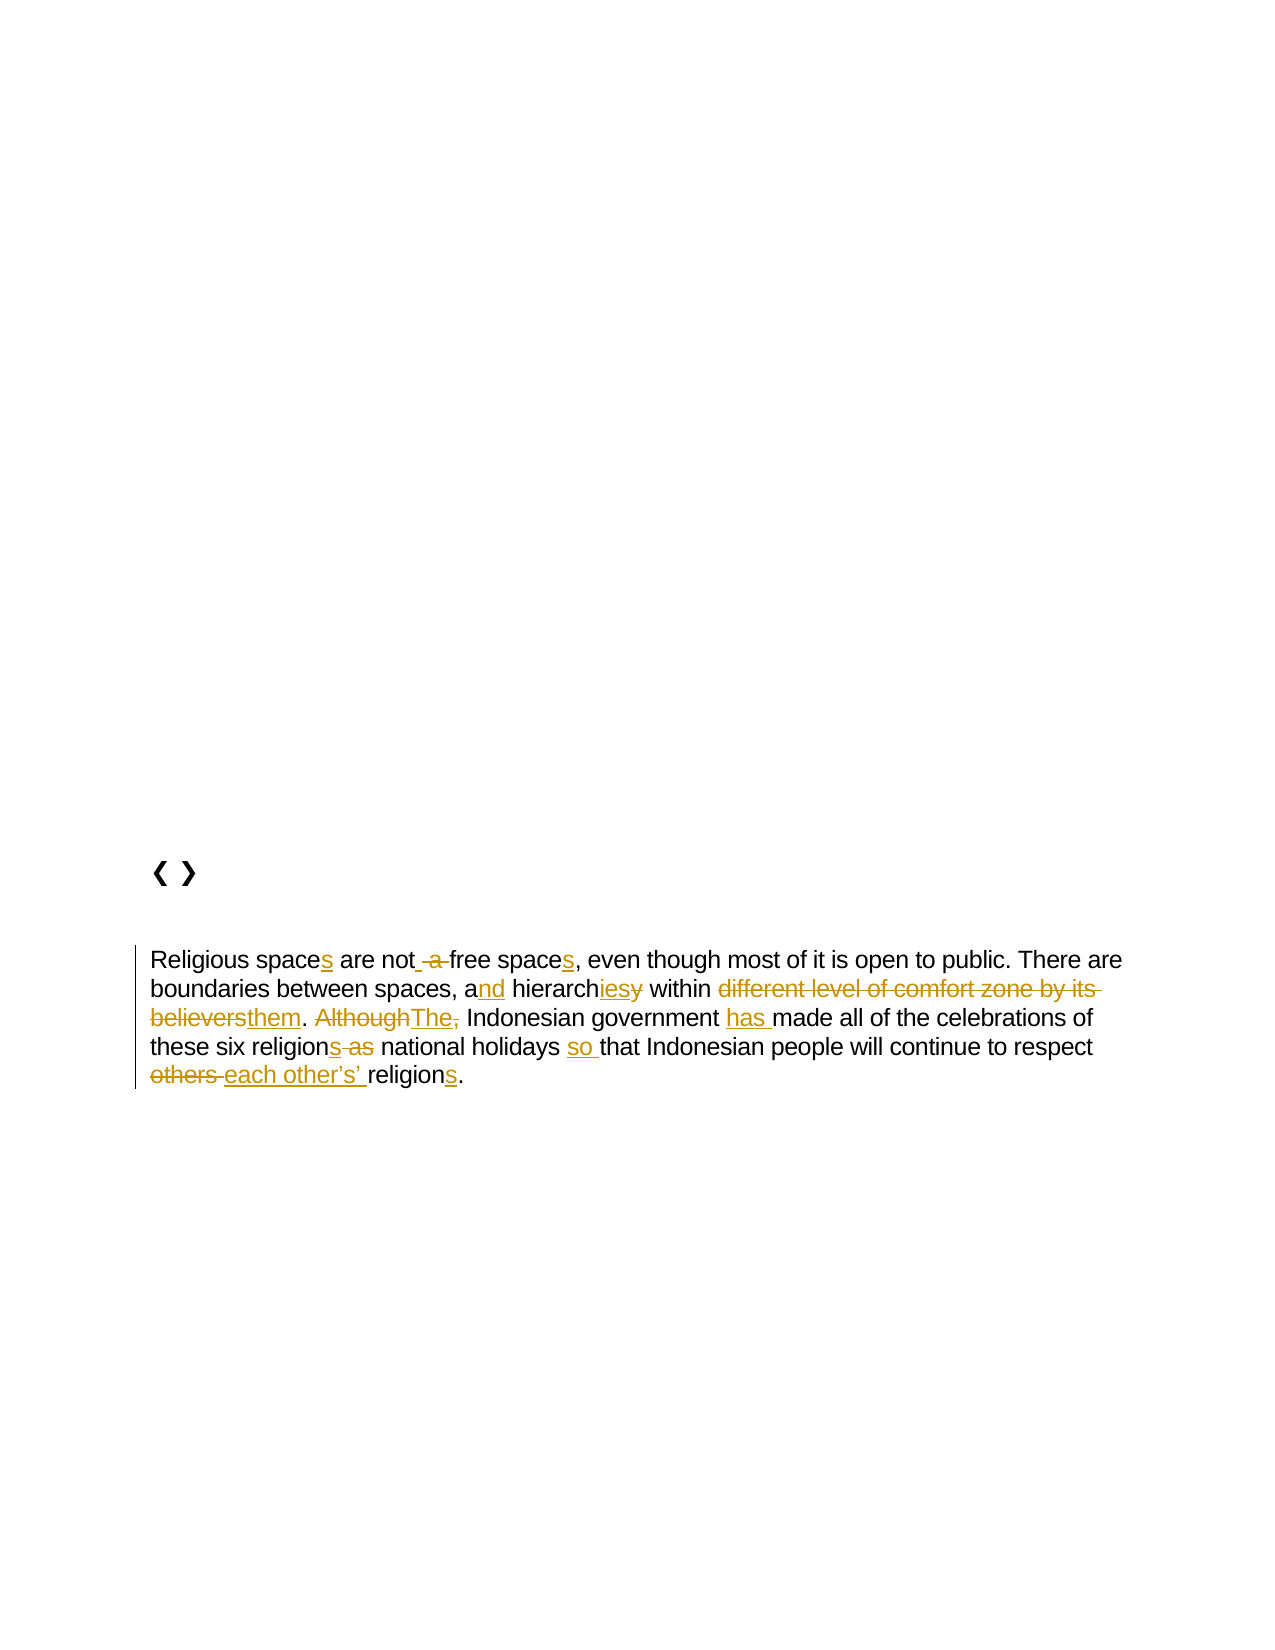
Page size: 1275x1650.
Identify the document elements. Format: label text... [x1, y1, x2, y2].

text Religious space are notfree space, even though most of it is open to public. There are boundaries between spaces, a hierarch within . Indonesian government made all of the celebrations of these six religion national holidays that Indonesian people will continue to respect religion. [150, 888, 1125, 1148]
text ❮ ❯ [150, 150, 1125, 888]
